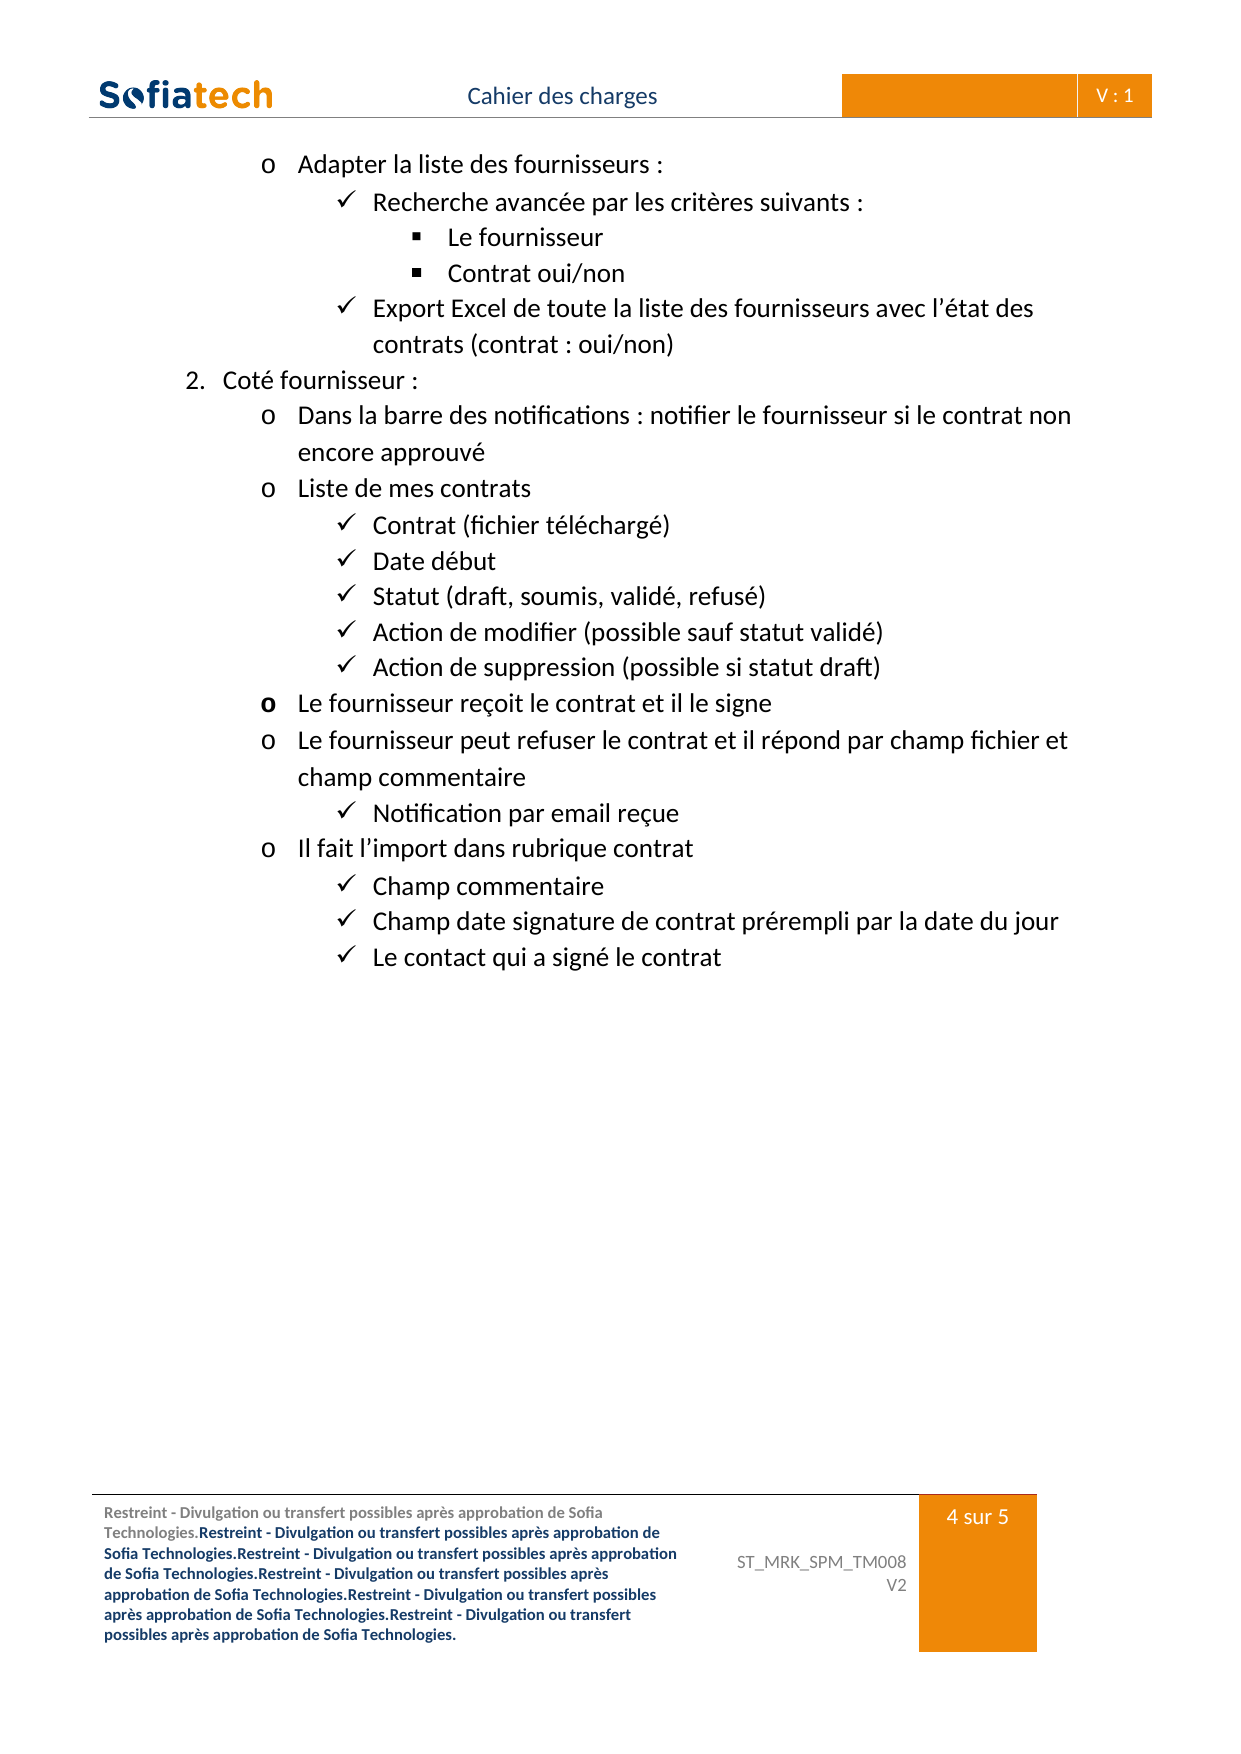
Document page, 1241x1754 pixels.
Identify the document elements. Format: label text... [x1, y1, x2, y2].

list Action de modifier (possible sauf statut validé) [335, 615, 1093, 648]
list Dans la barre des notifications : notifier le fournisseur si le contrat non encore approuvé [260, 398, 1093, 468]
list Champ commentaire [335, 869, 1093, 902]
list Le fournisseur peut refuser le contrat et il répond par champ fichier et champ commentaire [260, 723, 1093, 793]
list Date début [335, 544, 1093, 577]
list Contrat oui/non [410, 256, 1093, 289]
list Liste de mes contrats [260, 471, 1093, 505]
list Statut (draft, soumis, validé, refusé) [335, 579, 1093, 612]
list Le contact qui a signé le contrat [335, 940, 1093, 973]
list Il fait l’import dans rubrique contrat [260, 832, 1093, 866]
picture [99, 80, 272, 110]
list Champ date signature de contrat prérempli par la date du jour [335, 904, 1093, 937]
list Contrat (fichier téléchargé) [335, 508, 1093, 541]
list Notification par email reçue [335, 796, 1093, 829]
list Action de suppression (possible si statut draft) [335, 651, 1093, 684]
list Export Excel de toute la liste des fournisseurs avec l’état des contrats (contrat : oui/non) [335, 292, 1093, 360]
list Coté fournisseur : [185, 363, 1093, 396]
list Recherche avancée par les critères suivants : [335, 185, 1093, 218]
list Le fournisseur reçoit le contrat et il le signe [260, 686, 1093, 721]
list Adapter la liste des fournisseurs : [260, 148, 1093, 182]
list Le fournisseur [410, 220, 1093, 253]
